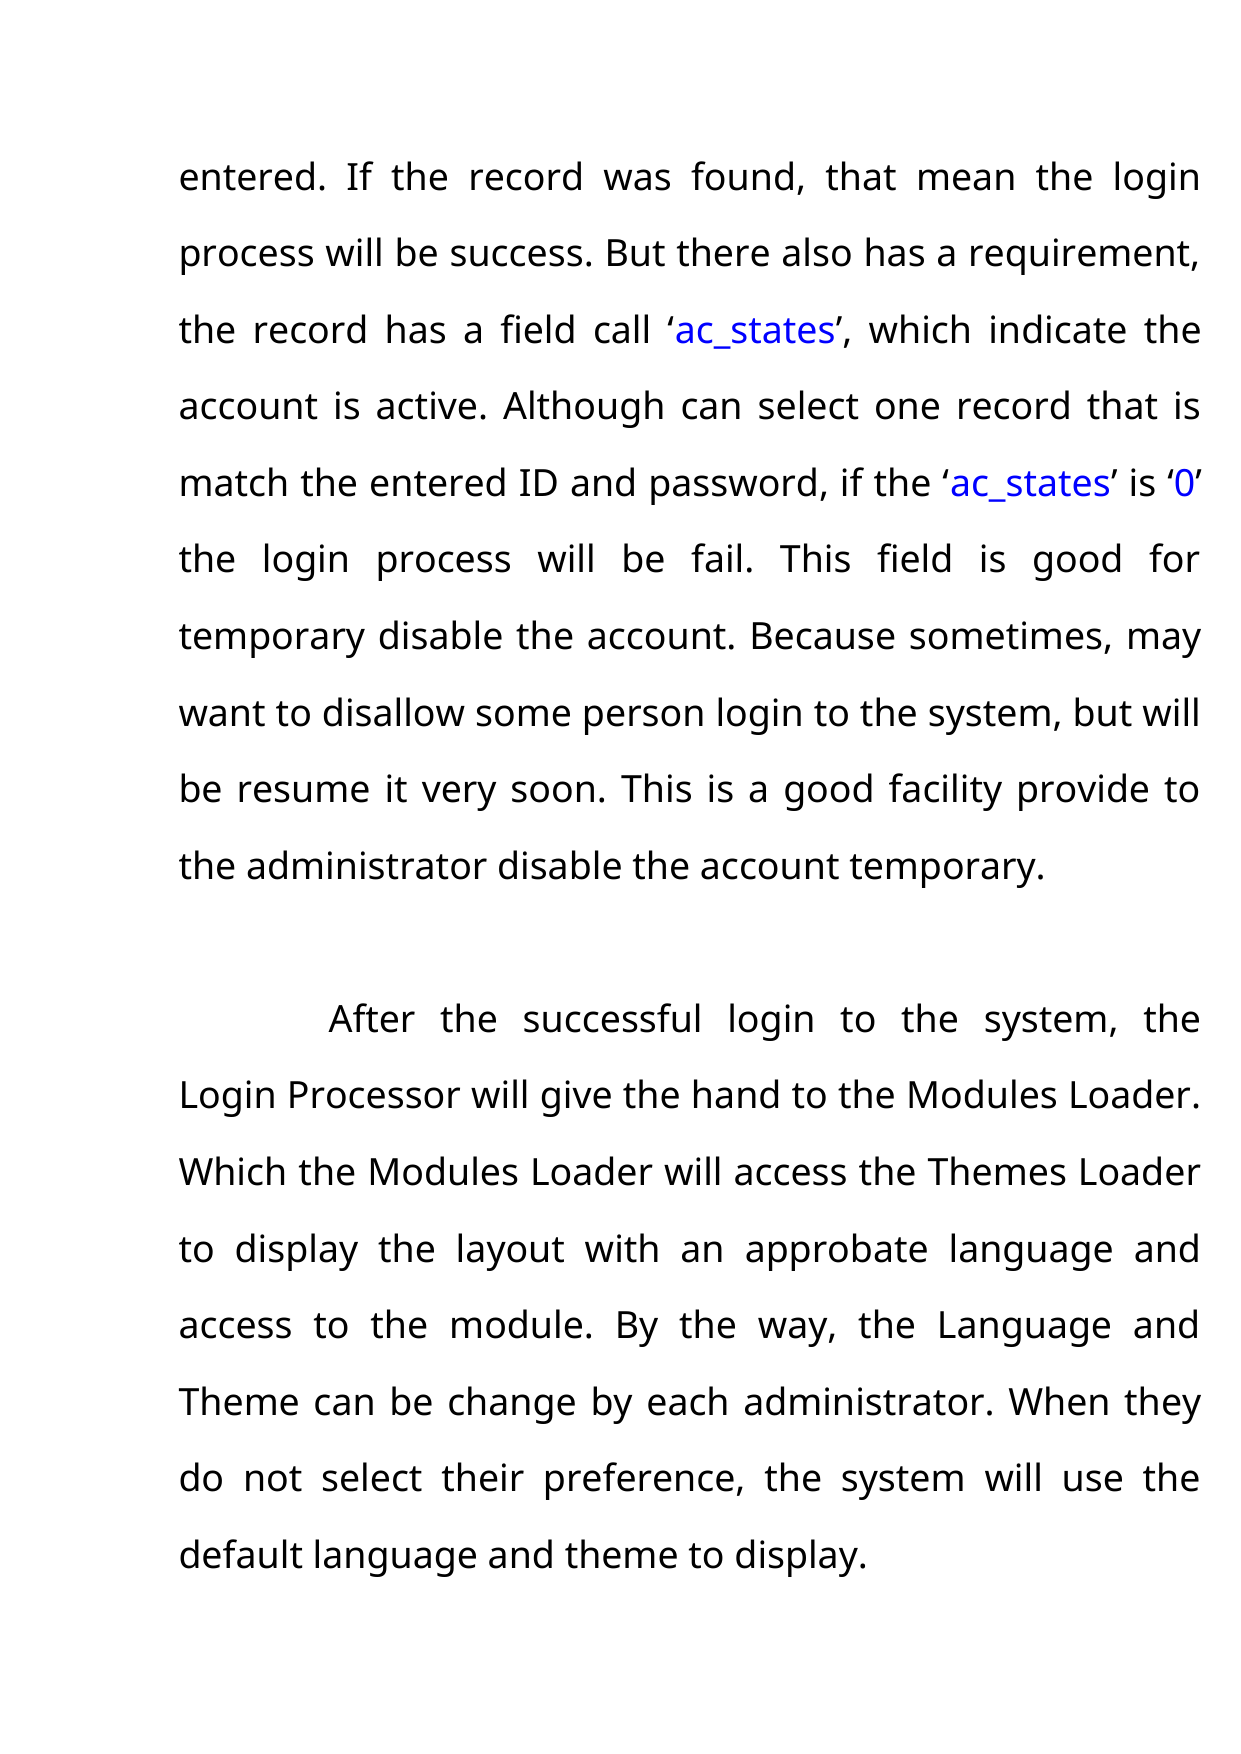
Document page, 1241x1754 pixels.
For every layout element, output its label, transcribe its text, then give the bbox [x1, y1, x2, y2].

text After the successful login to the system, the Login Processor will give the hand to the Modules Loader. Which the Modules Loader will access the Themes Loader to display the layout with an approbate language and access to the module. By the way, the Language and Theme can be change by each administrator. When they do not select their preference, the system will use the default language and theme to display. [178, 992, 1202, 1579]
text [178, 150, 1202, 890]
